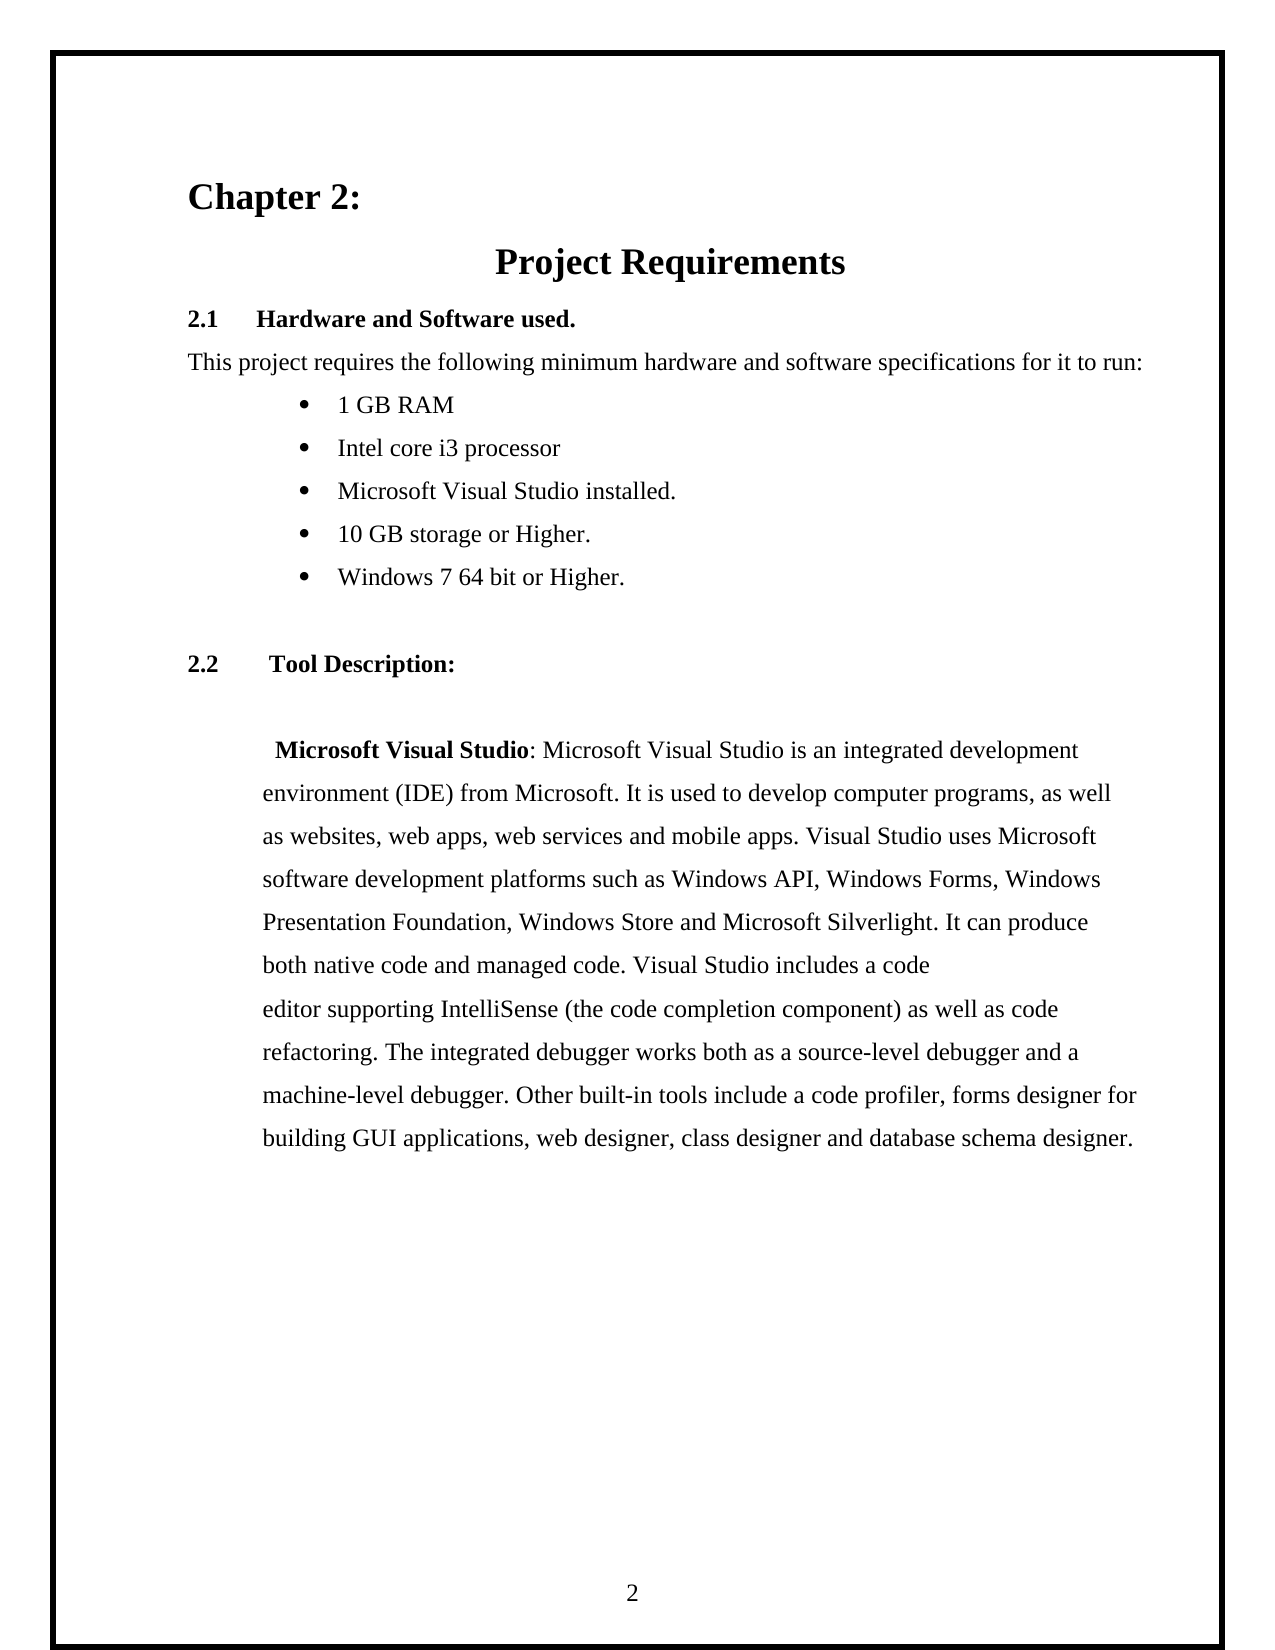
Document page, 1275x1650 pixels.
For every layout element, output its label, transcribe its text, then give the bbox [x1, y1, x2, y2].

text editor supporting IntelliSense (the code completion component) as well as code refactoring. The integrated debugger works both as a source-level debugger and a machine-level debugger. Other built-in tools include a code profiler, forms designer for building GUI applications, web designer, class designer and database schema designer. [262, 994, 1137, 1152]
list Windows 7 64 bit or Higher. [300, 562, 1164, 591]
text Microsoft Visual Studio: Microsoft Visual Studio is an integrated development environment (IDE) from Microsoft. It is used to develop computer programs, as well as websites, web apps, web services and mobile apps. Visual Studio uses Microsoft software development platforms such as Windows API, Windows Forms, Windows Presentation Foundation, Windows Store and Microsoft Silverlight. It can produce both native code and managed code. Visual Studio includes a code [262, 735, 1113, 979]
list 10 GB storage or Higher. [300, 519, 1164, 548]
list Microsoft Visual Studio installed. [300, 476, 1164, 505]
list 1 GB RAM [300, 390, 1164, 419]
text Project Requirements [495, 239, 1164, 283]
subtitle Chapter 2: [187, 175, 1164, 218]
subtitle Tool Description: [187, 649, 1164, 678]
text This project requires the following minimum hardware and software specifications for it to run: [187, 347, 1164, 376]
subtitle Hardware and Software used. [187, 304, 1164, 333]
list Intel core i3 processor [300, 433, 1164, 462]
text 2 [158, 1578, 1106, 1607]
